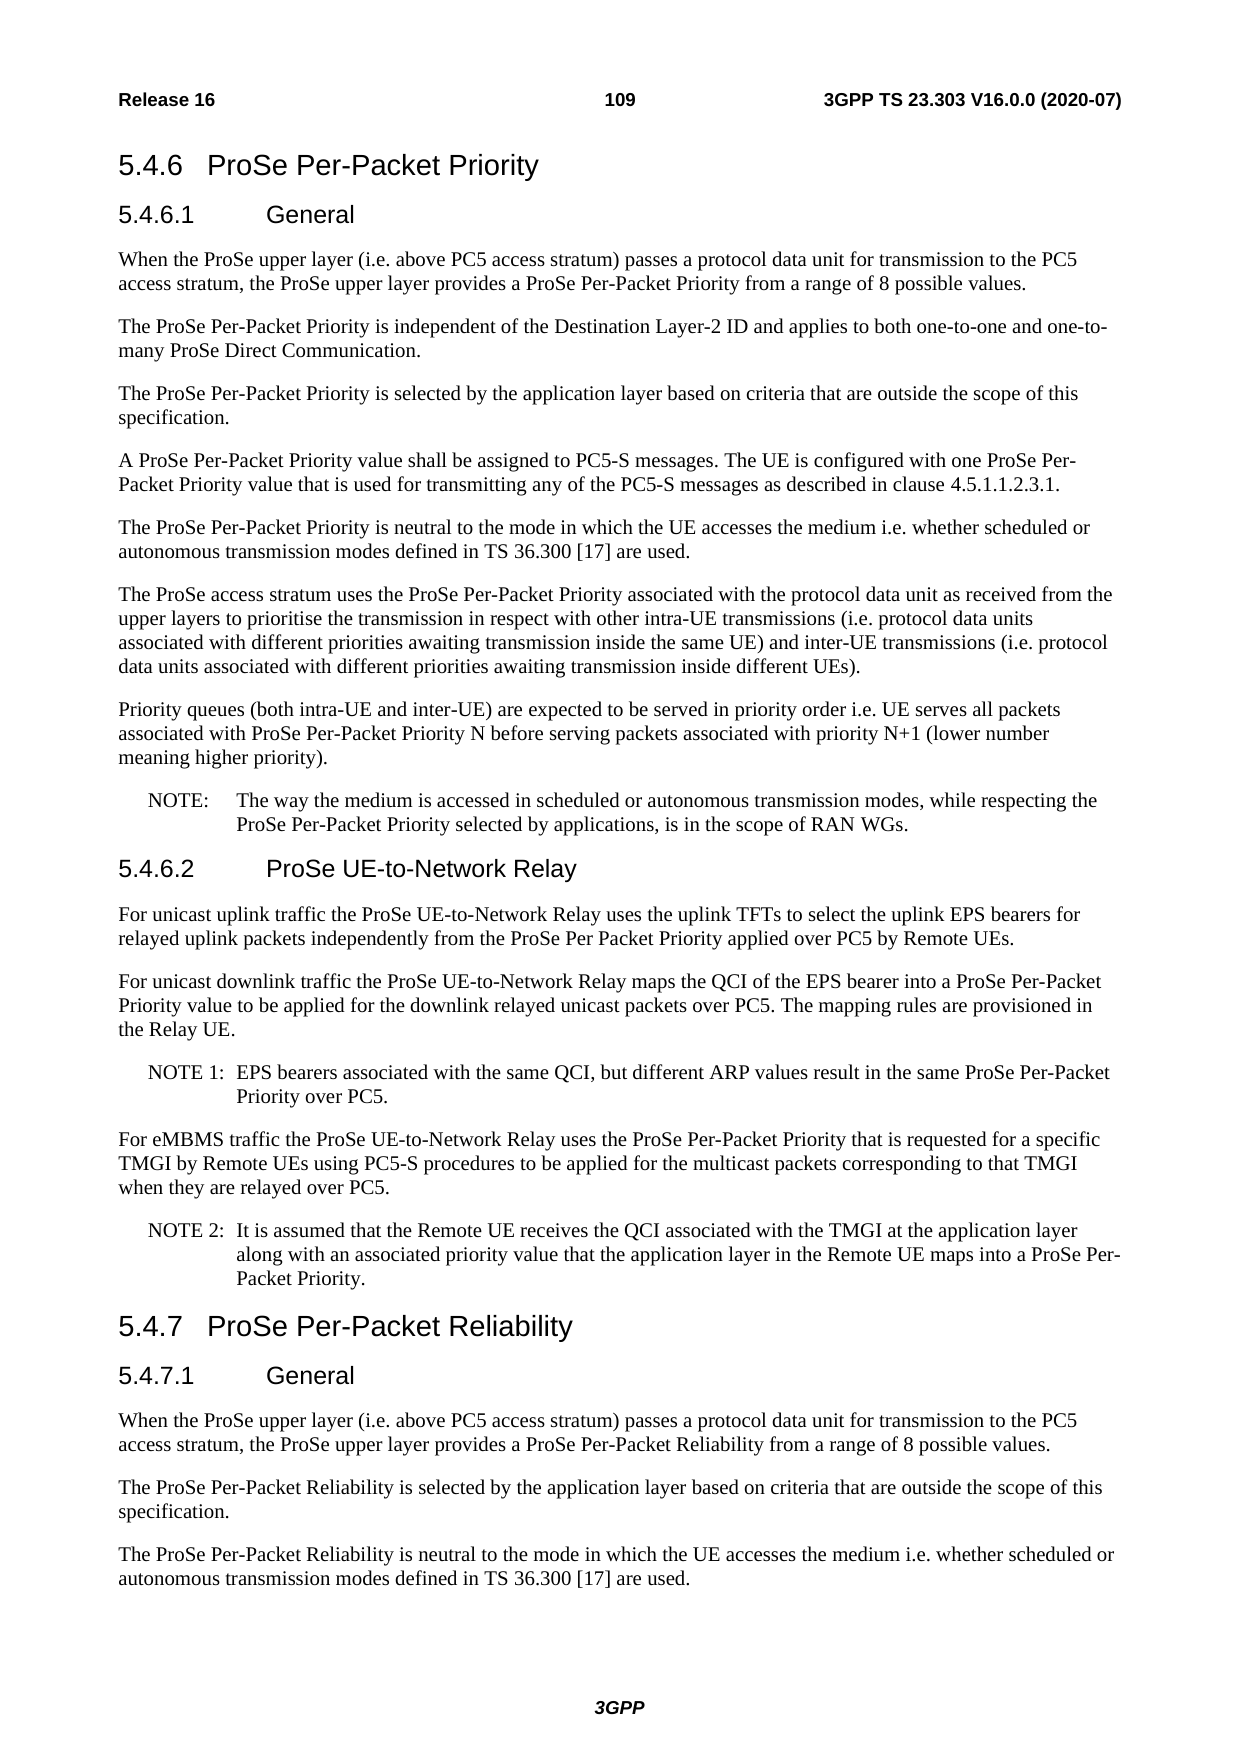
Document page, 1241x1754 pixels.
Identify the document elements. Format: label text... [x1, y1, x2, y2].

text For unicast downlink traffic the ProSe UE-to-Network Relay maps the QCI of the EPS bearer into a ProSe Per-Packet Priority value to be applied for the downlink relayed unicast packets over PC5. The mapping rules are provisioned in the Relay UE. [118, 969, 1122, 1041]
text The ProSe Per-Packet Reliability is neutral to the mode in which the UE accesses the medium i.e. whether scheduled or autonomous transmission modes defined in TS 36.300 [17] are used. [118, 1542, 1122, 1590]
text The ProSe Per-Packet Reliability is selected by the application layer based on criteria that are outside the scope of this specification. [118, 1475, 1122, 1523]
text When the ProSe upper layer (i.e. above PC5 access stratum) passes a protocol data unit for transmission to the PC5 access stratum, the ProSe upper layer provides a ProSe Per-Packet Reliability from a range of 8 possible values. [118, 1408, 1122, 1456]
text A ProSe Per-Packet Priority value shall be assigned to PC5-S messages. The UE is configured with one ProSe Per-Packet Priority value that is used for transmitting any of the PC5-S messages as described in clause 4.5.1.1.2.3.1. [118, 448, 1122, 496]
subtitle 5.4.6 ProSe Per-Packet Priority [118, 147, 1122, 181]
subtitle 5.4.6.2 ProSe UE-to-Network Relay [118, 854, 1122, 883]
text The ProSe Per-Packet Priority is independent of the Destination Layer-2 ID and applies to both one-to-one and one-to-many ProSe Direct Communication. [118, 314, 1122, 362]
text NOTE: The way the medium is accessed in scheduled or autonomous transmission modes, while respecting the ProSe Per-Packet Priority selected by applications, is in the scope of RAN WGs. [148, 788, 1122, 836]
subtitle 5.4.7 ProSe Per-Packet Reliability [118, 1308, 1122, 1342]
subtitle 5.4.6.1 General [118, 200, 1122, 228]
text NOTE 1: EPS bearers associated with the same QCI, but different ARP values result in the same ProSe Per-Packet Priority over PC5. [148, 1060, 1122, 1108]
text For unicast uplink traffic the ProSe UE-to-Network Relay uses the uplink TFTs to select the uplink EPS bearers for relayed uplink packets independently from the ProSe Per Packet Priority applied over PC5 by Remote UEs. [118, 902, 1122, 950]
text NOTE 2: It is assumed that the Remote UE receives the QCI associated with the TMGI at the application layer along with an associated priority value that the application layer in the Remote UE maps into a ProSe Per-Packet Priority. [148, 1218, 1122, 1290]
text The ProSe Per-Packet Priority is selected by the application layer based on criteria that are outside the scope of this specification. [118, 381, 1122, 429]
subtitle 5.4.7.1 General [118, 1361, 1122, 1389]
text For eMBMS traffic the ProSe UE-to-Network Relay uses the ProSe Per-Packet Priority that is requested for a specific TMGI by Remote UEs using PC5-S procedures to be applied for the multicast packets corresponding to that TMGI when they are relayed over PC5. [118, 1127, 1122, 1199]
text Priority queues (both intra-UE and inter-UE) are expected to be served in priority order i.e. UE serves all packets associated with ProSe Per-Packet Priority N before serving packets associated with priority N+1 (lower number meaning higher priority). [118, 697, 1122, 769]
text The ProSe access stratum uses the ProSe Per-Packet Priority associated with the protocol data unit as received from the upper layers to prioritise the transmission in respect with other intra-UE transmissions (i.e. protocol data units associated with different priorities awaiting transmission inside the same UE) and inter-UE transmissions (i.e. protocol data units associated with different priorities awaiting transmission inside different UEs). [118, 582, 1122, 678]
text When the ProSe upper layer (i.e. above PC5 access stratum) passes a protocol data unit for transmission to the PC5 access stratum, the ProSe upper layer provides a ProSe Per-Packet Priority from a range of 8 possible values. [118, 247, 1122, 295]
text The ProSe Per-Packet Priority is neutral to the mode in which the UE accesses the medium i.e. whether scheduled or autonomous transmission modes defined in TS 36.300 [17] are used. [118, 515, 1122, 563]
